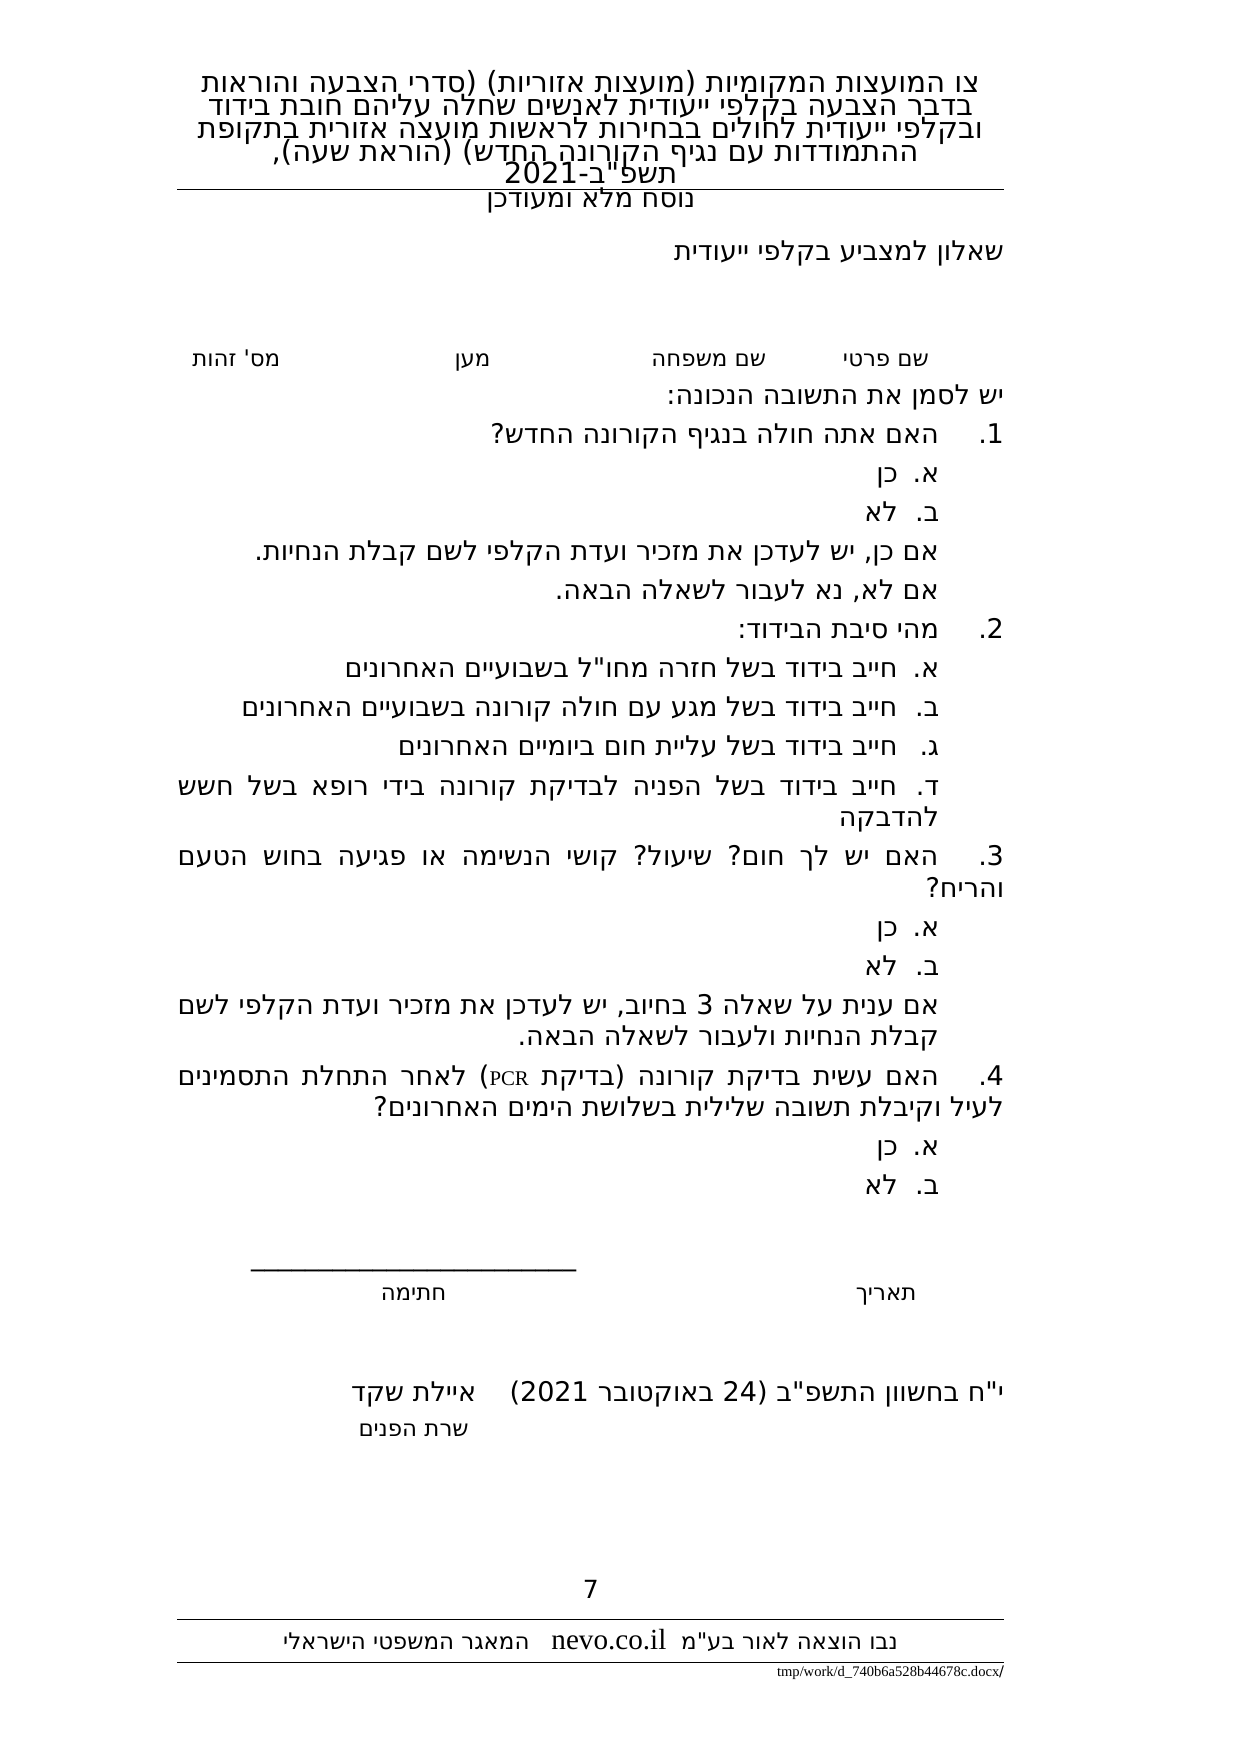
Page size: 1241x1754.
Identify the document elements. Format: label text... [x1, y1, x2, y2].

text ב. חייב בידוד בשל מגע עם חולה קורונה בשבועיים האחרונים [177, 692, 939, 723]
text שאלון למצביע בקלפי ייעודית [177, 235, 1004, 267]
text ג. חייב בידוד בשל עליית חום ביומיים האחרונים [177, 731, 939, 762]
text יש לסמן את התשובה הנכונה: [177, 379, 1004, 411]
text ________________________ [177, 1240, 1004, 1272]
text ד. חייב בידוד בשל הפניה לבדיקת קורונה בידי רופא בשל חשש להדבקה [177, 770, 939, 833]
text 1. האם אתה חולה בנגיף הקורונה החדש? [177, 418, 1004, 450]
text אם כן, יש לעדכן את מזכיר ועדת הקלפי לשם קבלת הנחיות. [177, 535, 939, 567]
text א. כן [177, 911, 939, 943]
text 4. האם עשית בדיקת קורונה (בדיקת PCR) לאחר התחלת התסמינים לעיל וקיבלת תשובה שלילית בשלושת הימים האחרונים? [177, 1060, 1004, 1123]
text א. כן [177, 457, 939, 489]
text א. חייב בידוד בשל חזרה מחו"ל בשבועיים האחרונים [177, 653, 939, 684]
text ב. לא [177, 496, 939, 528]
text 3. האם יש לך חום? שיעול? קושי הנשימה או פגיעה בחוש הטעם והריח? [177, 840, 1004, 903]
text שם פרטי שם משפחה מען מס' זהות [177, 345, 1004, 372]
text 2. מהי סיבת הבידוד: [177, 613, 1004, 645]
text שרת הפנים [177, 1416, 1004, 1442]
text א. כן [177, 1130, 939, 1162]
text תאריך חתימה [177, 1279, 1004, 1306]
text אם ענית על שאלה 3 בחיוב, יש לעדכן את מזכיר ועדת הקלפי לשם קבלת הנחיות ולעבור לשאלה הבאה. [177, 989, 939, 1052]
text י"ח בחשוון התשפ"ב (24 באוקטובר 2021) איילת שקד [177, 1376, 1004, 1408]
text ב. לא [177, 950, 939, 982]
text אם לא, נא לעבור לשאלה הבאה. [177, 574, 939, 606]
text ב. לא [177, 1169, 939, 1201]
